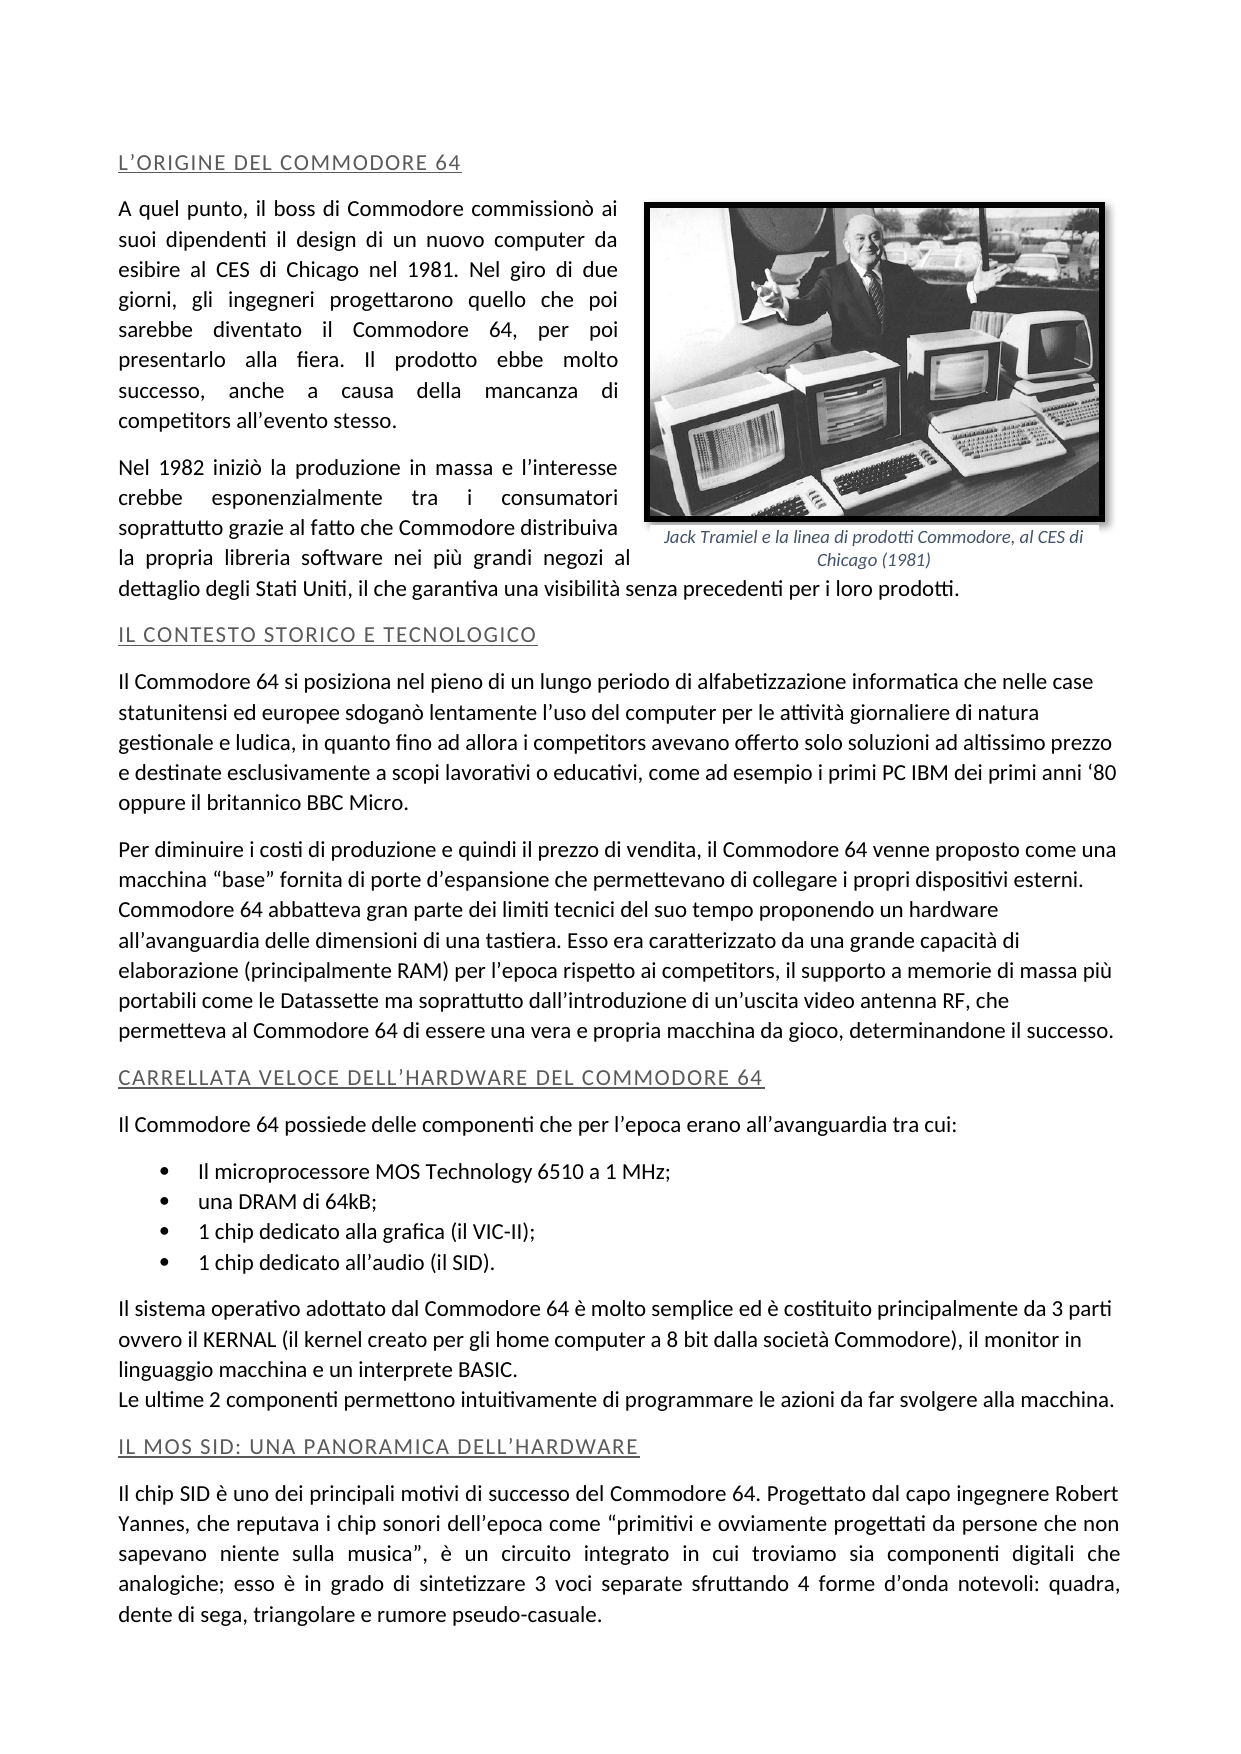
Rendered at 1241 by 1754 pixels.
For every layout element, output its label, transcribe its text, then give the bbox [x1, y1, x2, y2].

list 1 chip dedicato alla grafica (il VIC-II); [160, 1217, 1122, 1245]
subtitle IL CONTESTO STORICO E TECNOLOGICO [118, 621, 1122, 648]
subtitle CARRELLATA VELOCE DELL’HARDWARE DEL COMMODORE 64 [118, 1063, 1122, 1091]
text Il Commodore 64 possiede delle componenti che per l’epoca erano all’avanguardia tra cui: [118, 1110, 1122, 1138]
text Per diminuire i costi di produzione e quindi il prezzo di vendita, il Commodore 64 venne proposto come una macchina “base” fornita di porte d’espansione che permettevano di collegare i propri dispositivi esterni. Commodore 64 abbatteva gran parte dei limiti tecnici del suo tempo proponendo un hardware all’avanguardia delle dimensioni di una tastiera. Esso era caratterizzato da una grande capacità di elaborazione (principalmente RAM) per l’epoca rispetto ai competitors, il supporto a memorie di massa più portabili come le Datassette ma soprattutto dall’introduzione di un’uscita video antenna RF, che permetteva al Commodore 64 di essere una vera e propria macchina da gioco, determinandone il successo. [118, 835, 1122, 1044]
picture [650, 208, 1099, 516]
text Nel 1982 iniziò la produzione in massa e l’interesse crebbe esponenzialmente tra i consumatori soprattutto grazie al fatto che Commodore distribuiva la propria libreria software nei più grandi negozi al dettaglio degli Stati Uniti, il che garantiva una visibilità senza precedenti per i loro prodotti. [118, 453, 1122, 602]
subtitle IL MOS SID: UNA PANORAMICA DELL’HARDWARE [118, 1432, 1122, 1460]
text Il sistema operativo adottato dal Commodore 64 è molto semplice ed è costituito principalmente da 3 parti ovvero il KERNAL (il kernel creato per gli home computer a 8 bit dalla società Commodore), il monitor in linguaggio macchina e un interprete BASIC. Le ultime 2 componenti permettono intuitivamente di programmare le azioni da far svolgere alla macchina. [118, 1294, 1122, 1413]
text A quel punto, il boss di Commodore commissionò ai suoi dipendenti il design di un nuovo computer da esibire al CES di Chicago nel 1981. Nel giro di due giorni, gli ingegneri progettarono quello che poi sarebbe diventato il Commodore 64, per poi presentarlo alla fiera. Il prodotto ebbe molto successo, anche a causa della mancanza di competitors all’evento stesso. [118, 194, 1122, 434]
list Il microprocessore MOS Technology 6510 a 1 MHz; [160, 1157, 1122, 1185]
subtitle L’ORIGINE DEL COMMODORE 64 [118, 148, 1122, 176]
text Il Commodore 64 si posiziona nel pieno di un lungo periodo di alfabetizzazione informatica che nelle case statunitensi ed europee sdoganò lentamente l’uso del computer per le attività giornaliere di natura gestionale e ludica, in quanto fino ad allora i competitors avevano offerto solo soluzioni ad altissimo prezzo e destinate esclusivamente a scopi lavorativi o educativi, come ad esempio i primi PC IBM dei primi anni ‘80 oppure il britannico BBC Micro. [118, 667, 1122, 816]
list una DRAM di 64kB; [160, 1187, 1122, 1215]
list 1 chip dedicato all’audio (il SID). [160, 1248, 1122, 1276]
